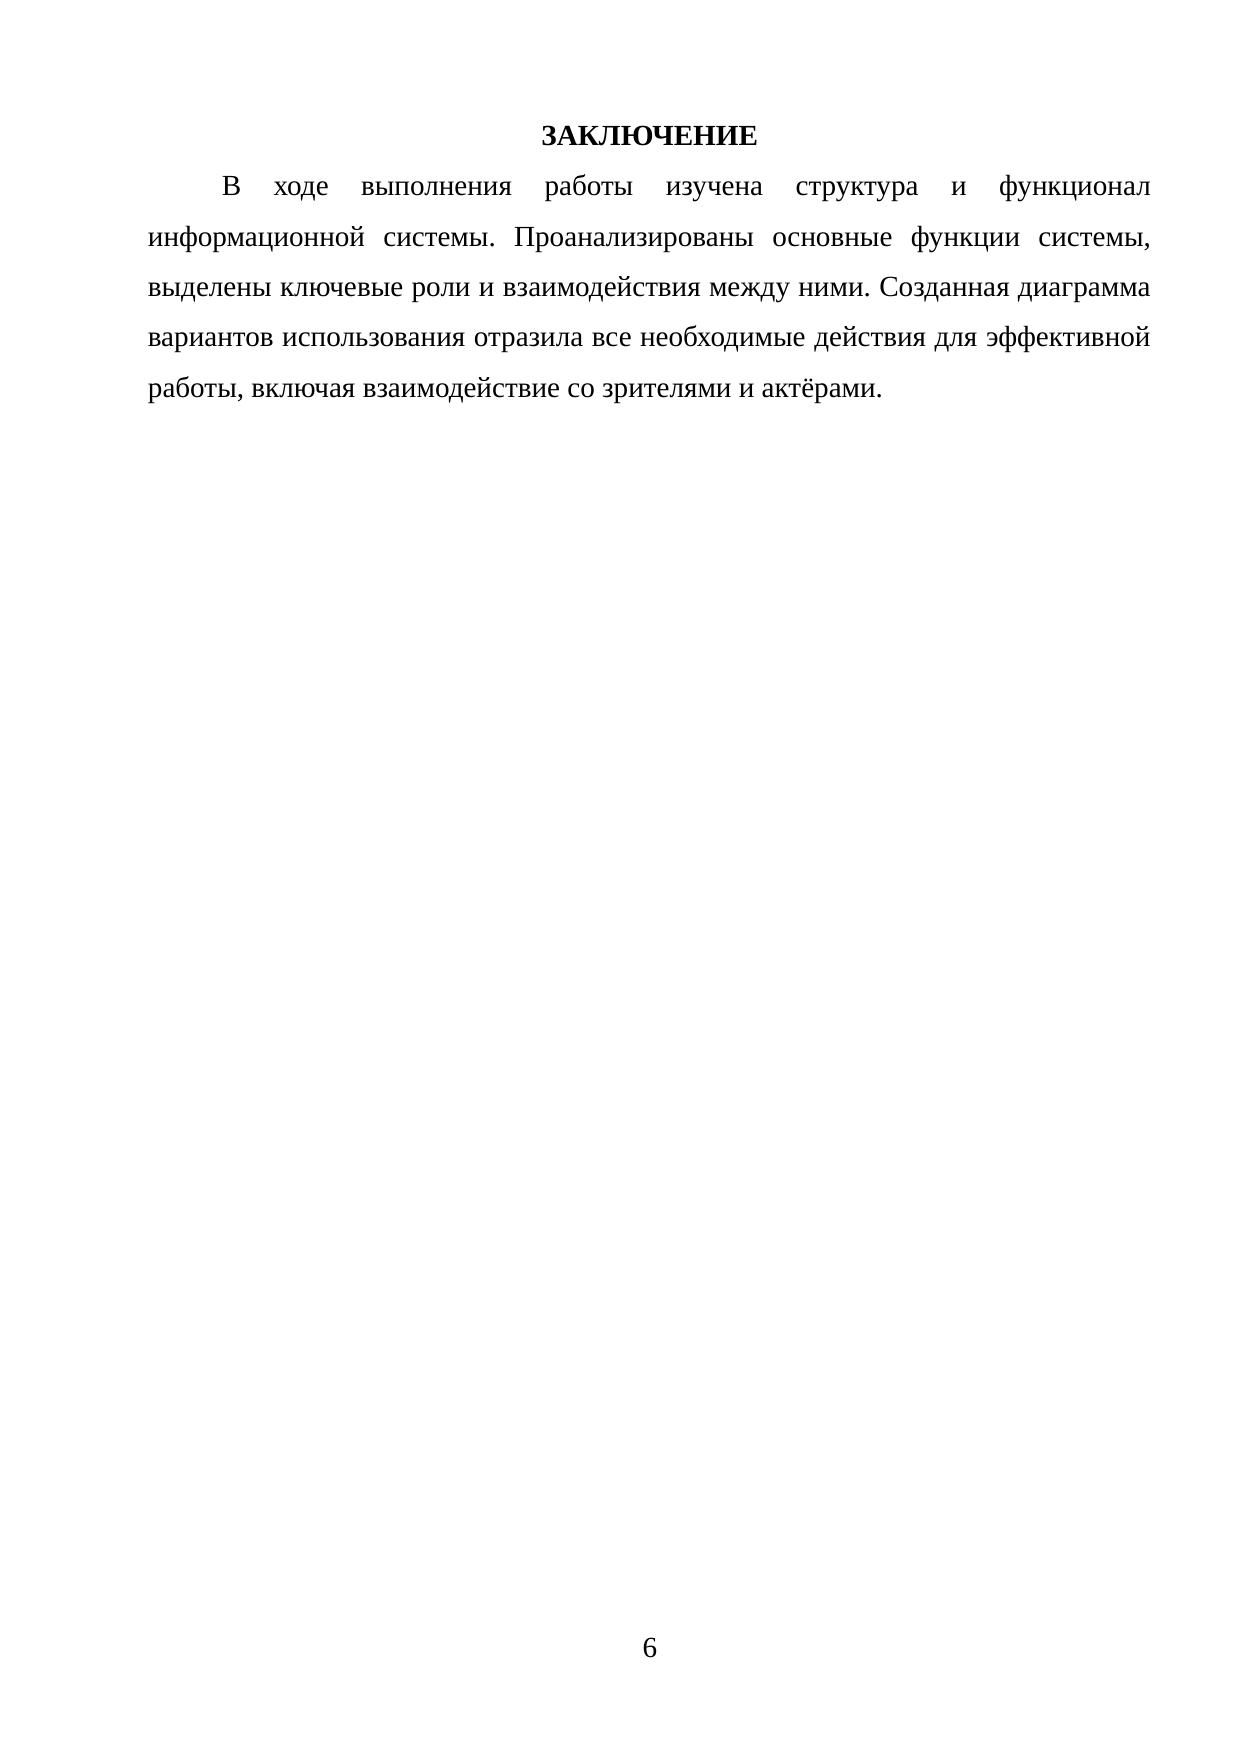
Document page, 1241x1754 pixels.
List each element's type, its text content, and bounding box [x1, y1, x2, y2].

list ЗАКЛЮЧЕНИЕ [148, 118, 1152, 152]
list В ходе выполнения работы изучена структура и функционал информационной системы. Проанализированы основные функции системы, выделены ключевые роли и взаимодействия между ними. Созданная диаграмма вариантов использования отразила все необходимые действия для эффективной работы, включая взаимодействие со зрителями и актёрами. [148, 168, 1152, 403]
